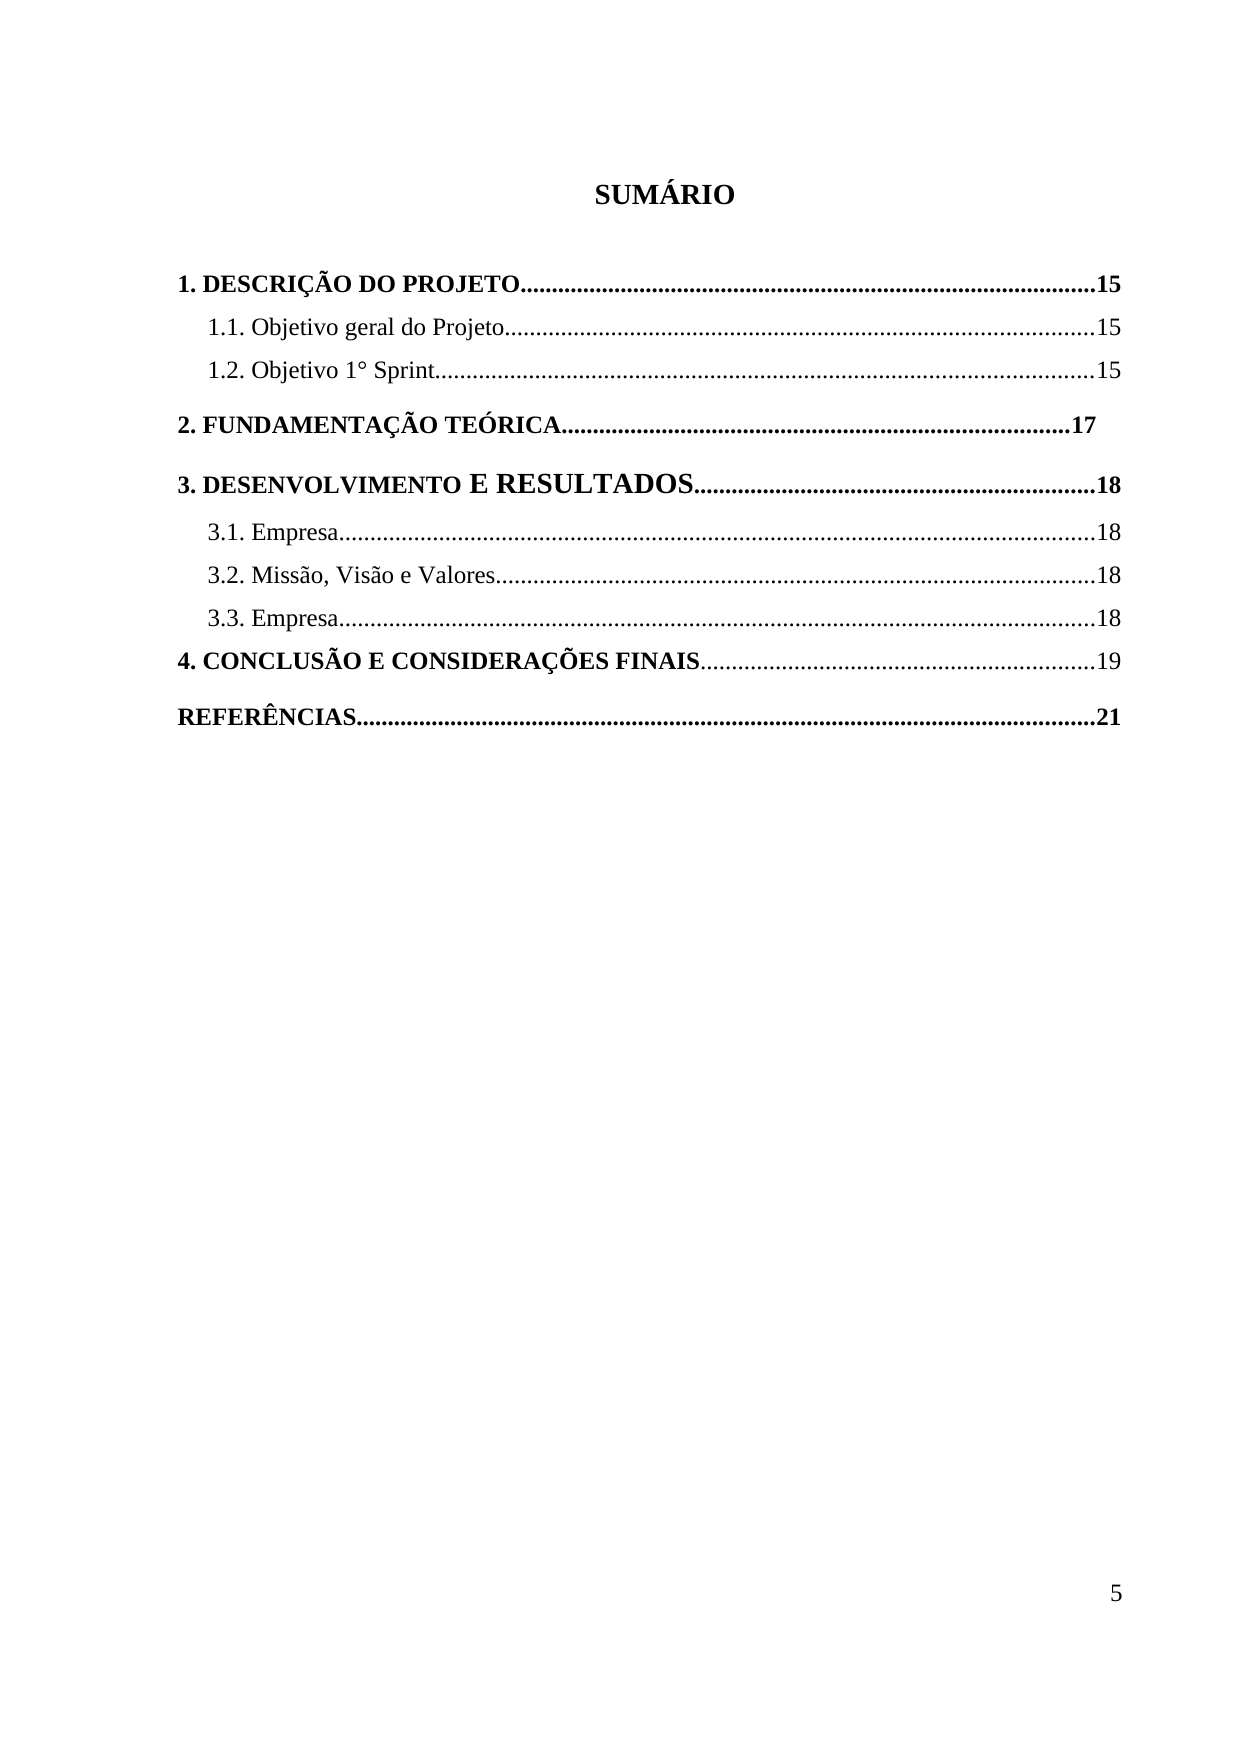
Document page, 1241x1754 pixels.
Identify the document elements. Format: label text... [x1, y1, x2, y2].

text 2. FUNDAMENTAÇÃO TEÓRICA 17 [177, 411, 1122, 439]
text SUMÁRIO [207, 177, 1122, 211]
text 3.1. Empresa 18 [207, 517, 1122, 545]
text 1. DESCRIÇÃO DO PROJETO 15 [177, 269, 1122, 297]
text 4. CONCLUSÃO E CONSIDERAÇÕES FINAIS 19 [177, 646, 1122, 675]
text 1.2. Objetivo 1° Sprint 15 [207, 355, 1122, 384]
text 3.2. Missão, Visão e Valores. 18 [207, 560, 1122, 588]
text 1.1. Objetivo geral do Projeto 15 [207, 312, 1122, 341]
text REFERÊNCIAS 21 [177, 702, 1122, 730]
text 3.3. Empresa 18 [207, 603, 1122, 632]
text 3. DESENVOLVIMENTO E RESULTADOS 18 [177, 466, 1122, 500]
